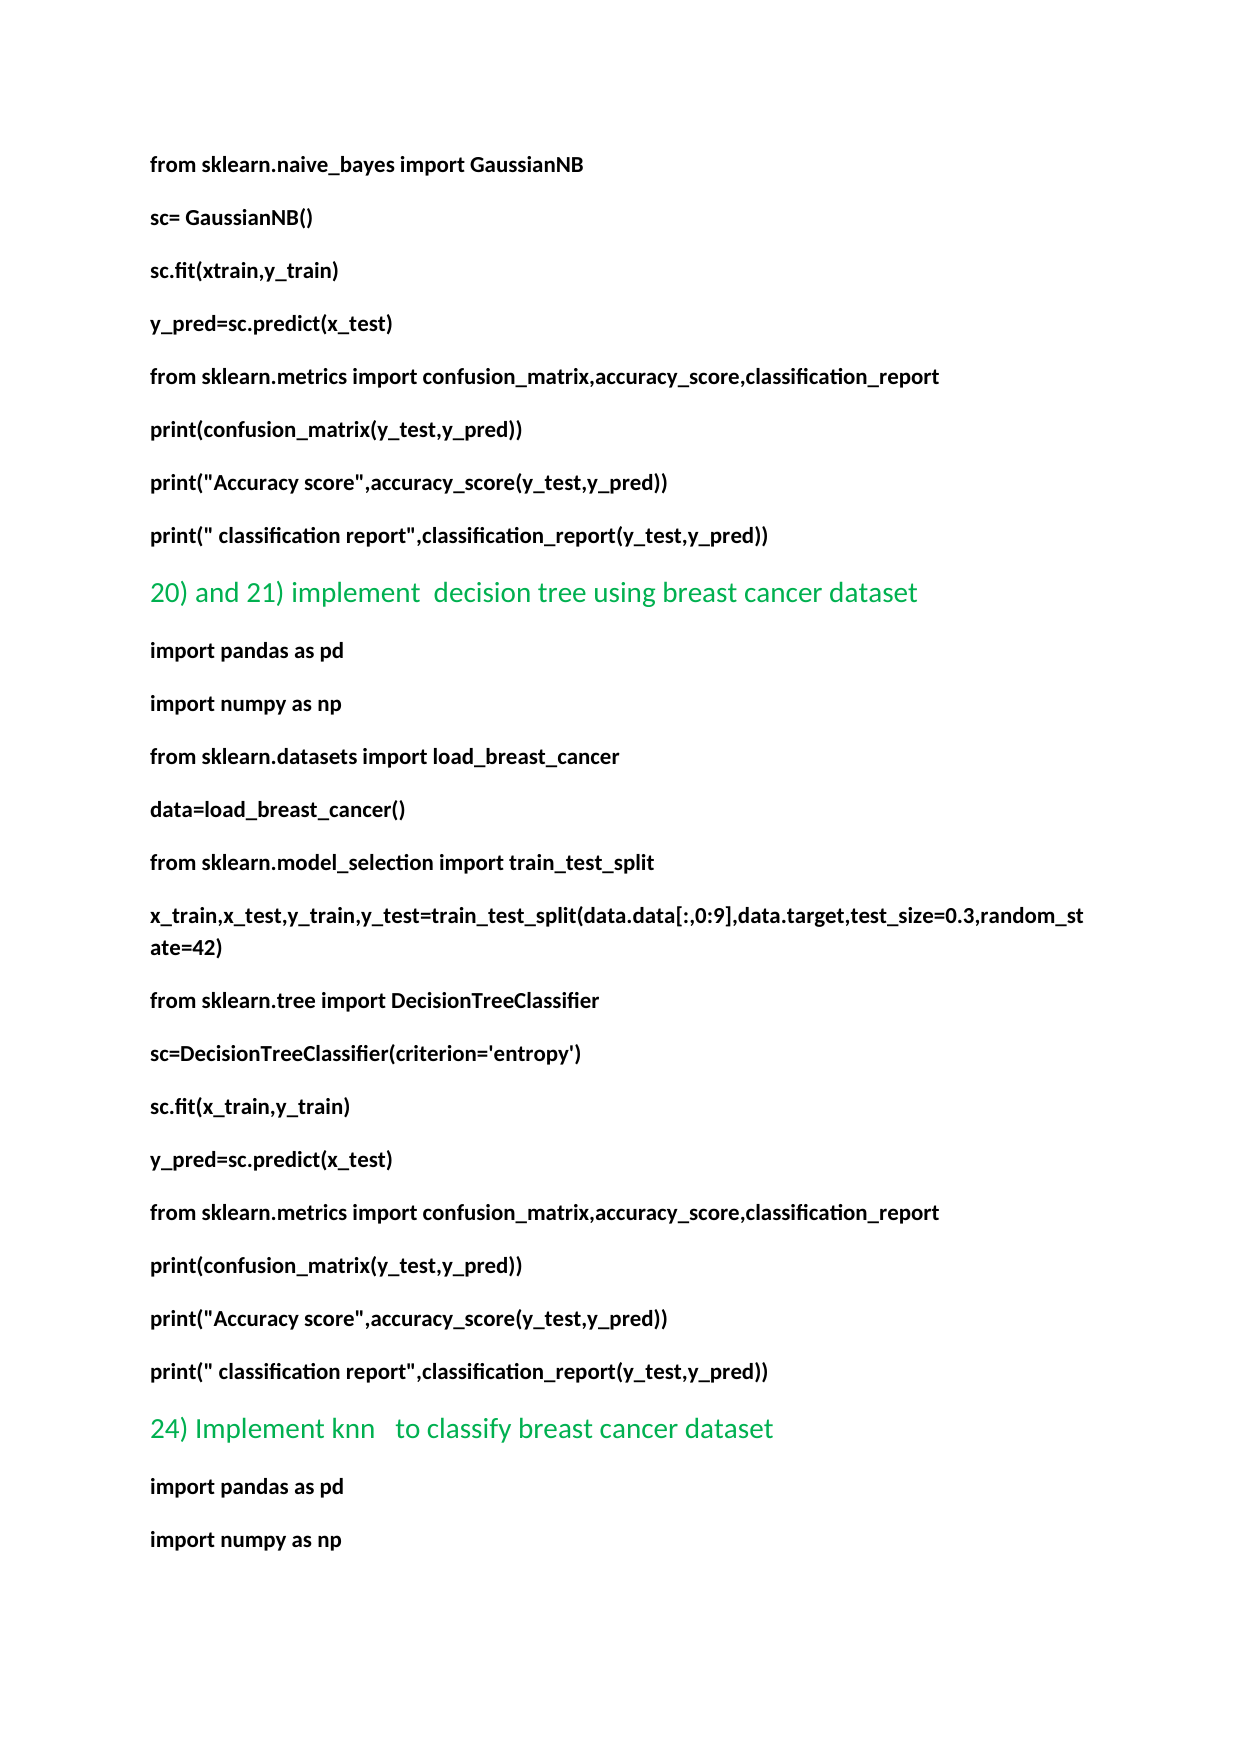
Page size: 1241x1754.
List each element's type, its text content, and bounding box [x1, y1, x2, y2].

text y_pred=sc.predict(x_test) [150, 309, 1090, 337]
text print(confusion_matrix(y_test,y_pred)) [150, 1251, 1090, 1279]
text import numpy as np [150, 1525, 1090, 1553]
text sc= GaussianNB() [150, 203, 1090, 231]
text print("Accuracy score",accuracy_score(y_test,y_pred)) [150, 1304, 1090, 1332]
text print(" classification report",classification_report(y_test,y_pred)) [150, 1357, 1090, 1385]
text y_pred=sc.predict(x_test) [150, 1145, 1090, 1173]
text from sklearn.tree import DecisionTreeClassifier [150, 986, 1090, 1014]
text 24) Implement knn to classify breast cancer dataset [150, 1410, 1090, 1446]
text 20) and 21) implement decision tree using breast cancer dataset [150, 574, 1090, 610]
text data=load_breast_cancer() [150, 795, 1090, 823]
text print("Accuracy score",accuracy_score(y_test,y_pred)) [150, 468, 1090, 496]
text from sklearn.datasets import load_breast_cancer [150, 742, 1090, 770]
text from sklearn.naive_bayes import GaussianNB [150, 150, 1090, 178]
text sc.fit(x_train,y_train) [150, 1092, 1090, 1120]
text from sklearn.metrics import confusion_matrix,accuracy_score,classification_report [150, 362, 1090, 390]
text from sklearn.metrics import confusion_matrix,accuracy_score,classification_report [150, 1198, 1090, 1226]
text print(confusion_matrix(y_test,y_pred)) [150, 415, 1090, 443]
text sc=DecisionTreeClassifier(criterion='entropy') [150, 1039, 1090, 1067]
text print(" classification report",classification_report(y_test,y_pred)) [150, 521, 1090, 549]
text import pandas as pd [150, 636, 1090, 664]
text from sklearn.model_selection import train_test_split [150, 848, 1090, 876]
text import numpy as np [150, 689, 1090, 717]
text sc.fit(xtrain,y_train) [150, 256, 1090, 284]
text x_train,x_test,y_train,y_test=train_test_split(data.data[:,0:9],data.target,test_size=0.3,random_state=42) [150, 901, 1090, 961]
text import pandas as pd [150, 1472, 1090, 1500]
